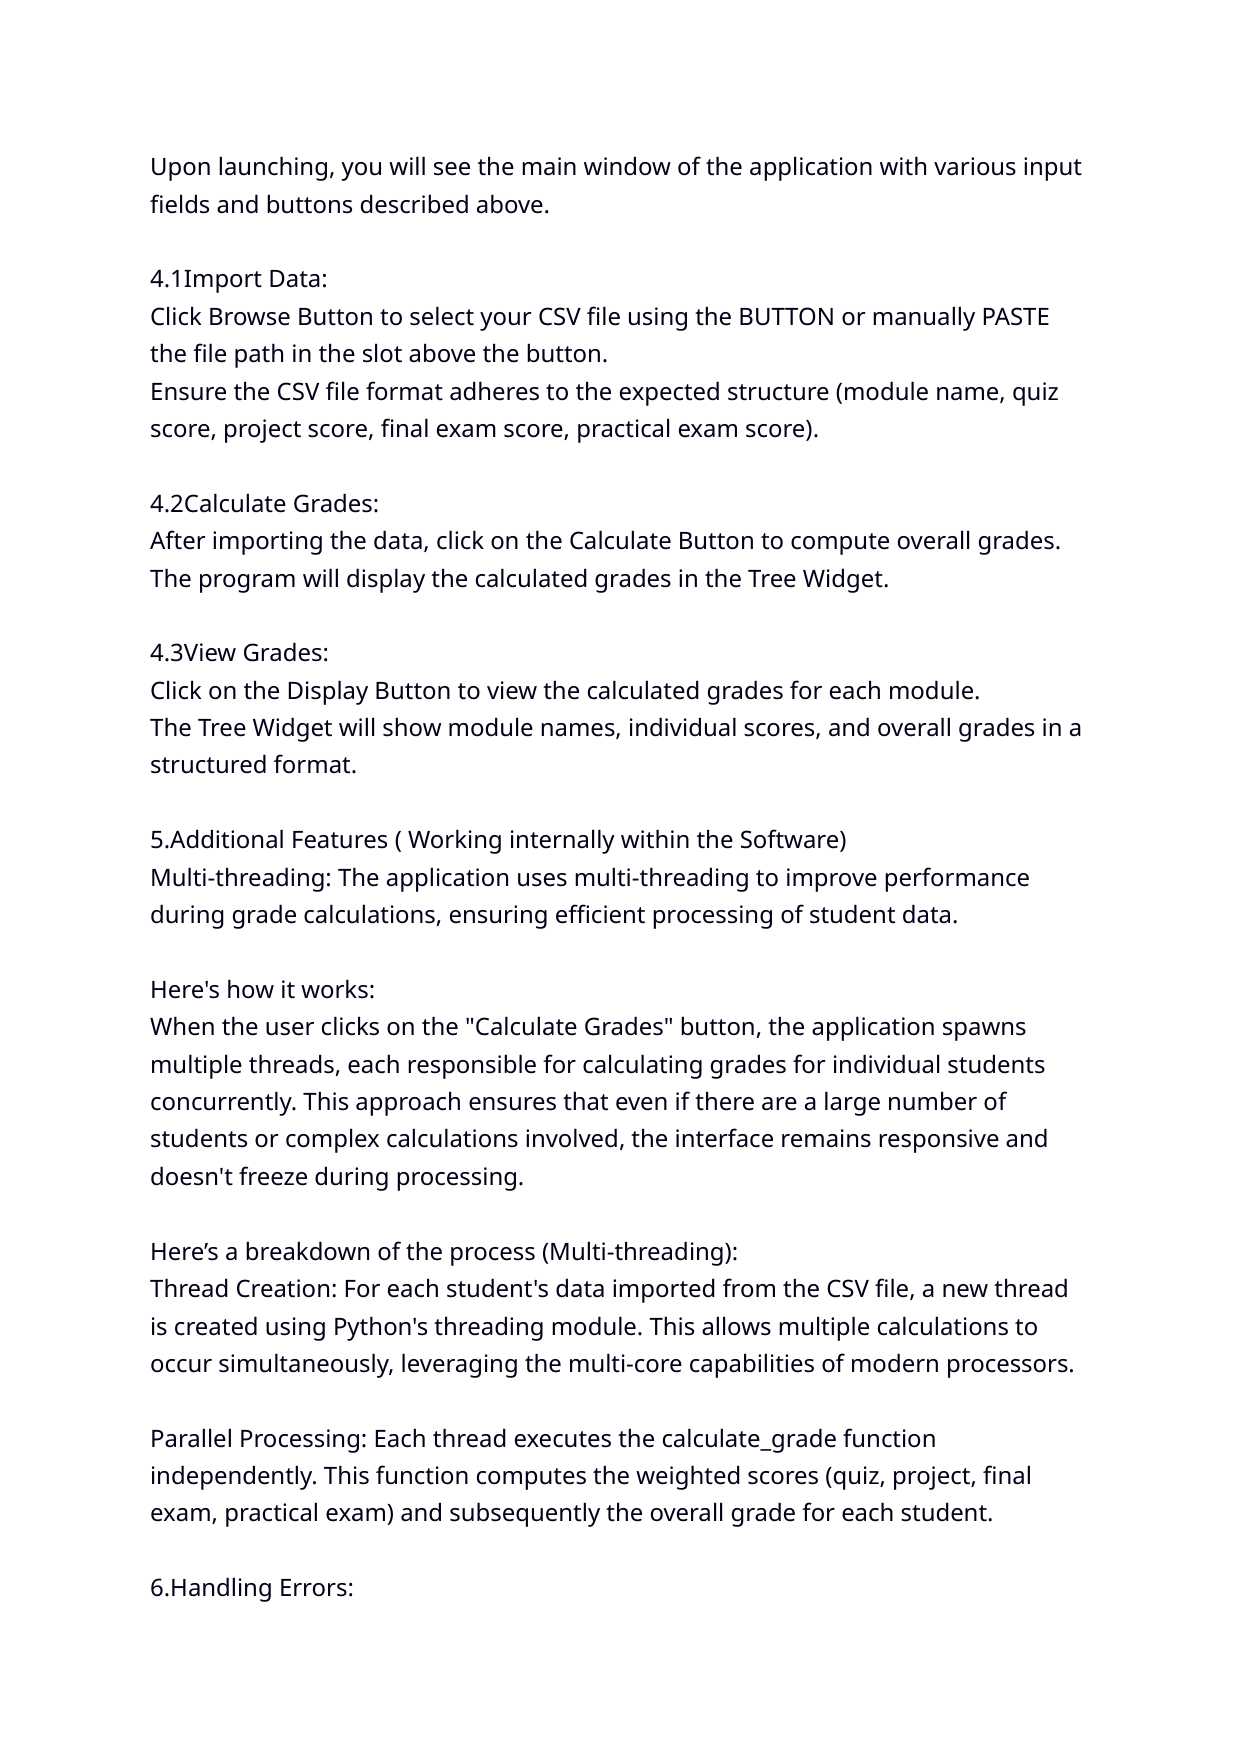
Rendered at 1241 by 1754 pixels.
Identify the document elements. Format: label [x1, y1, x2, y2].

text [150, 150, 1090, 1604]
